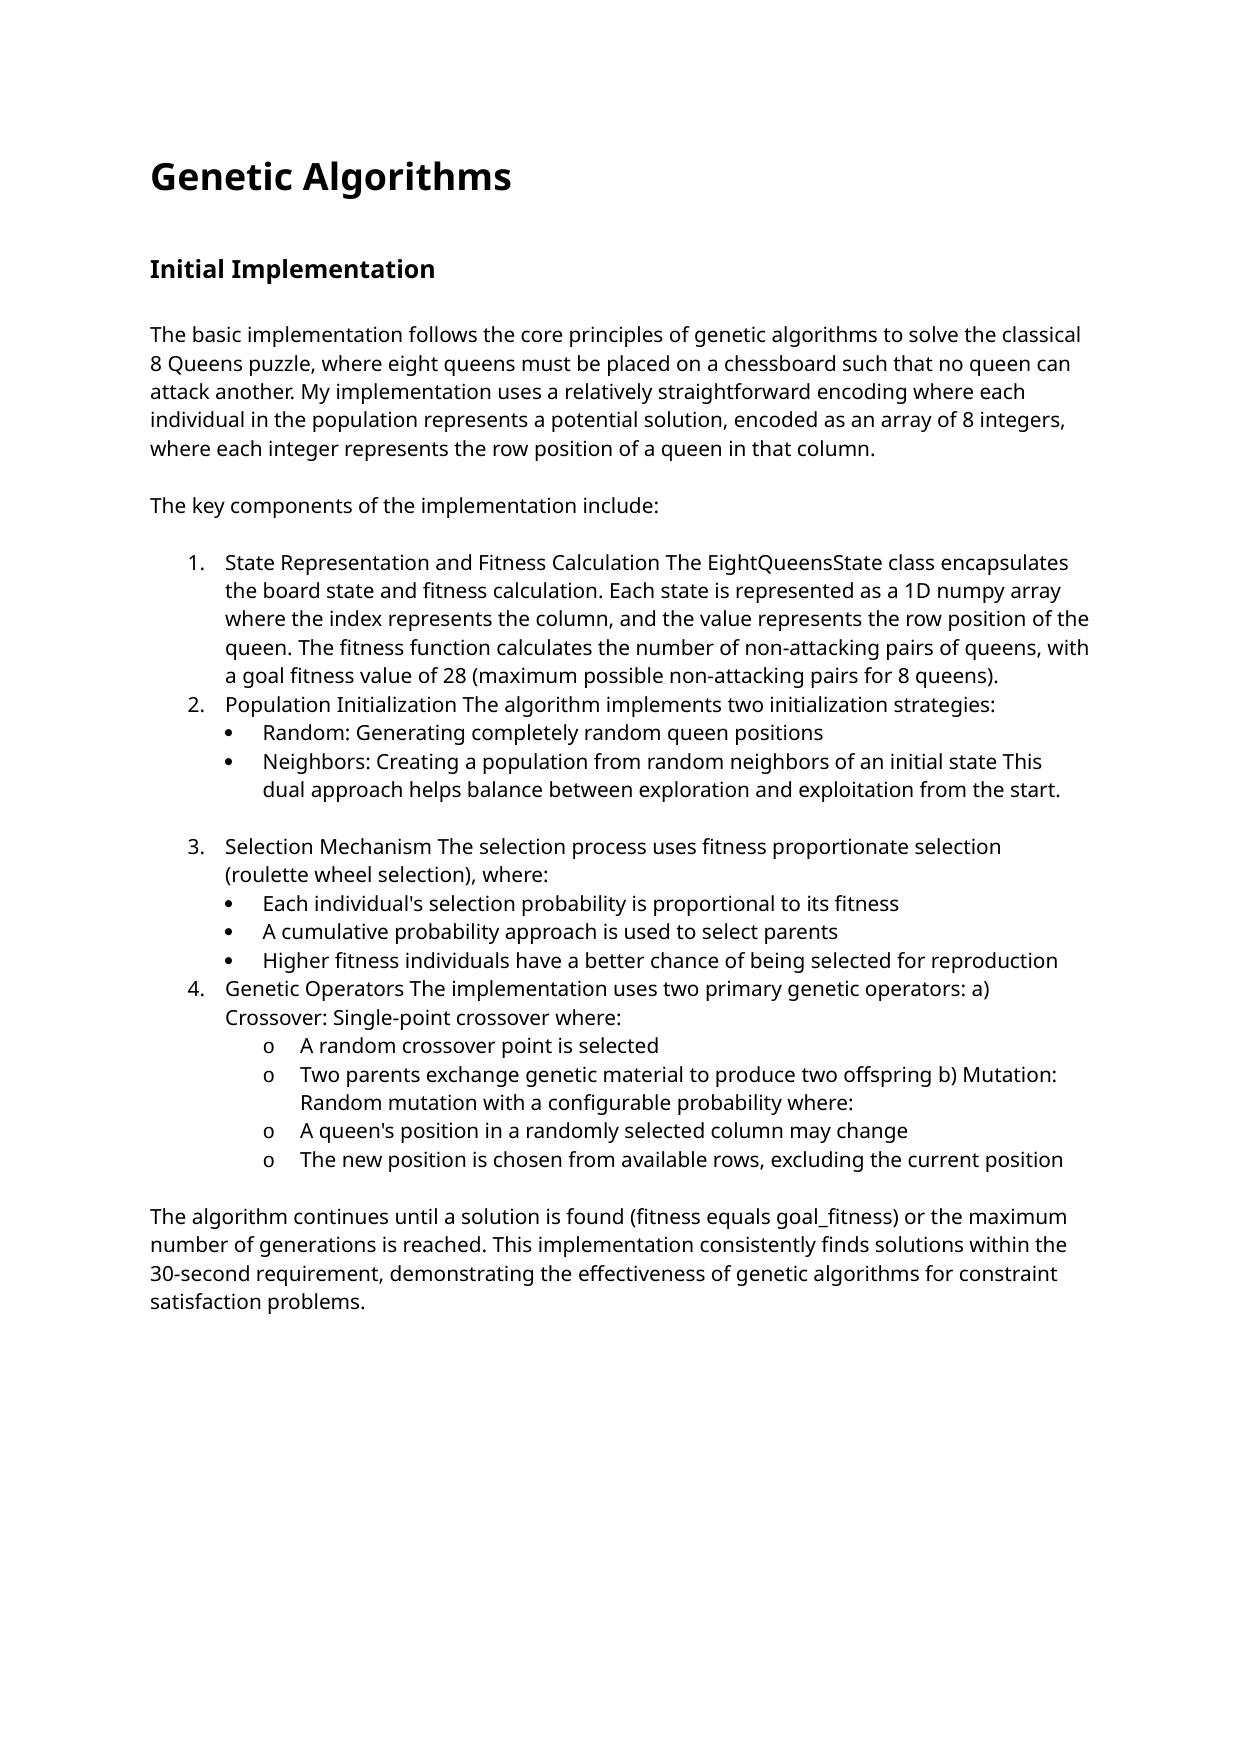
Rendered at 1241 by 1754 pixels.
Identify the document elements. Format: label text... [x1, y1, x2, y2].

list State Representation and Fitness Calculation The EightQueensState class encapsulates the board state and fitness calculation. Each state is represented as a 1D numpy array where the index represents the column, and the value represents the row position of the queen. The fitness function calculates the number of non-attacking pairs of queens, with a goal fitness value of 28 (maximum possible non-attacking pairs for 8 queens). [187, 548, 1090, 690]
list Selection Mechanism The selection process uses fitness proportionate selection (roulette wheel selection), where: [187, 832, 1090, 889]
text Initial Implementation [150, 252, 1090, 286]
list A queen's position in a randomly selected column may change [262, 1117, 1090, 1145]
list Neighbors: Creating a population from random neighbors of an initial state This dual approach helps balance between exploration and exploitation from the start. [225, 747, 1090, 804]
list Population Initialization The algorithm implements two initialization strategies: [187, 690, 1090, 718]
list The new position is chosen from available rows, excluding the current position [262, 1145, 1090, 1174]
text Genetic Algorithms [150, 150, 1090, 201]
list Higher fitness individuals have a better chance of being selected for reproduction [225, 946, 1090, 974]
list Genetic Operators The implementation uses two primary genetic operators: a) Crossover: Single-point crossover where: [187, 974, 1090, 1031]
list Random: Generating completely random queen positions [225, 718, 1090, 747]
list Each individual's selection probability is proportional to its fitness [225, 889, 1090, 917]
text The algorithm continues until a solution is found (fitness equals goal_fitness) or the maximum number of generations is reached. This implementation consistently finds solutions within the 30-second requirement, demonstrating the effectiveness of genetic algorithms for constraint satisfaction problems. [150, 1202, 1090, 1316]
list A cumulative probability approach is used to select parents [225, 917, 1090, 946]
list Two parents exchange genetic material to produce two offspring b) Mutation: Random mutation with a configurable probability where: [262, 1060, 1090, 1117]
text The key components of the implementation include: [150, 491, 1090, 519]
text The basic implementation follows the core principles of genetic algorithms to solve the classical 8 Queens puzzle, where eight queens must be placed on a chessboard such that no queen can attack another. My implementation uses a relatively straightforward encoding where each individual in the population represents a potential solution, encoded as an array of 8 integers, where each integer represents the row position of a queen in that column. [150, 320, 1090, 462]
list A random crossover point is selected [262, 1031, 1090, 1060]
